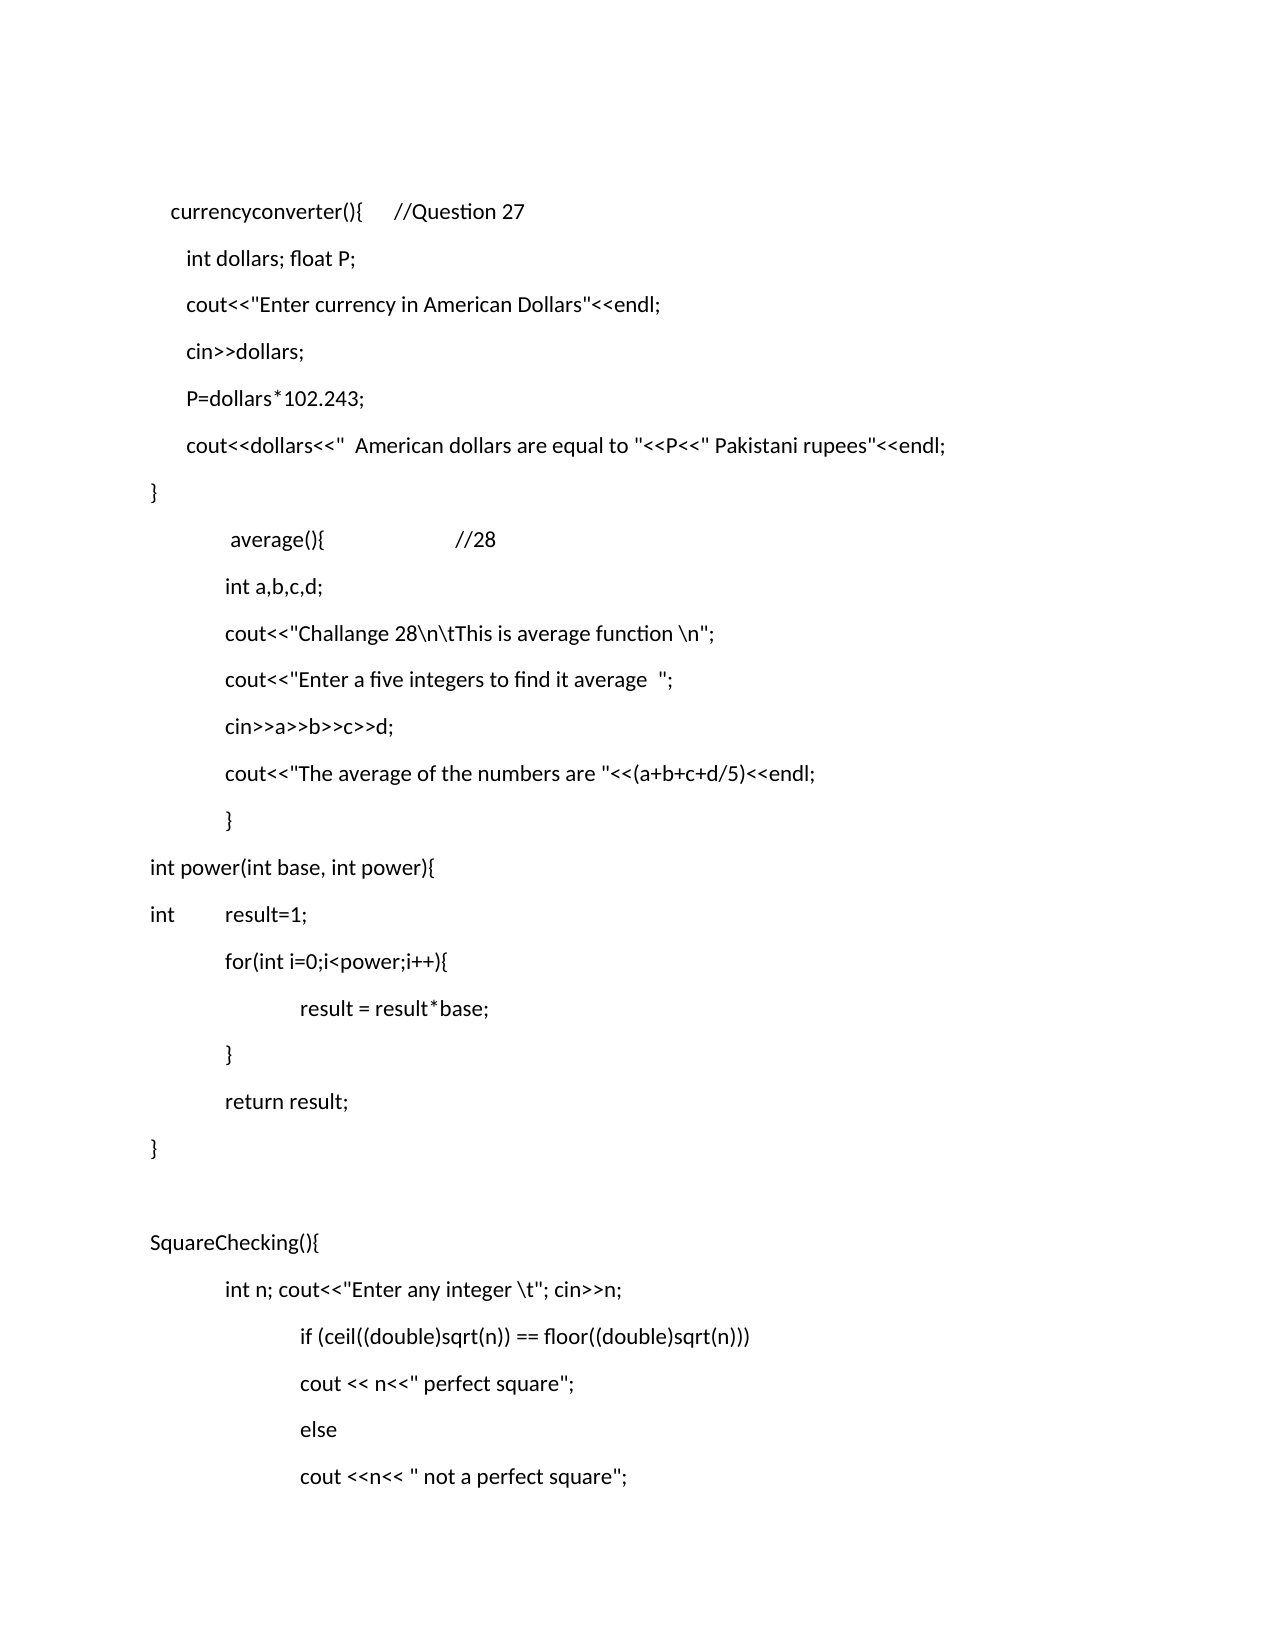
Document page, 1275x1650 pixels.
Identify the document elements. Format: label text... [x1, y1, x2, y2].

text else [150, 1416, 1125, 1444]
text int a,b,c,d; [150, 572, 1125, 600]
text for(int i=0;i<power;i++){ [150, 947, 1125, 975]
text average(){ //28 [150, 525, 1125, 553]
text P=dollars*102.243; [150, 384, 1125, 412]
text int dollars; float P; [150, 244, 1125, 272]
text result = result*base; [150, 994, 1125, 1022]
text cout<<dollars<<" American dollars are equal to "<<P<<" Pakistani rupees"<<endl; [150, 431, 1125, 459]
text } [150, 1041, 1125, 1069]
text cin>>dollars; [150, 337, 1125, 366]
text } [150, 478, 1125, 506]
text cout << n<<" perfect square"; [150, 1369, 1125, 1397]
text cin>>a>>b>>c>>d; [150, 712, 1125, 741]
text if (ceil((double)sqrt(n)) == floor((double)sqrt(n))) [150, 1322, 1125, 1350]
text SquareChecking(){ [150, 1228, 1125, 1256]
text int n; cout<<"Enter any integer \t"; cin>>n; [150, 1275, 1125, 1303]
text int result=1; [150, 900, 1125, 928]
text currencyconverter(){ //Question 27 [150, 197, 1125, 225]
text int power(int base, int power){ [150, 853, 1125, 881]
text cout<<"Enter currency in American Dollars"<<endl; [150, 291, 1125, 319]
text } [150, 806, 1125, 834]
text cout<<"The average of the numbers are "<<(a+b+c+d/5)<<endl; [150, 759, 1125, 787]
text cout<<"Enter a five integers to find it average "; [150, 666, 1125, 694]
text cout <<n<< " not a perfect square"; [150, 1462, 1125, 1491]
text cout<<"Challange 28\n\tThis is average function \n"; [150, 619, 1125, 647]
text return result; [150, 1087, 1125, 1116]
text } [150, 1134, 1125, 1162]
